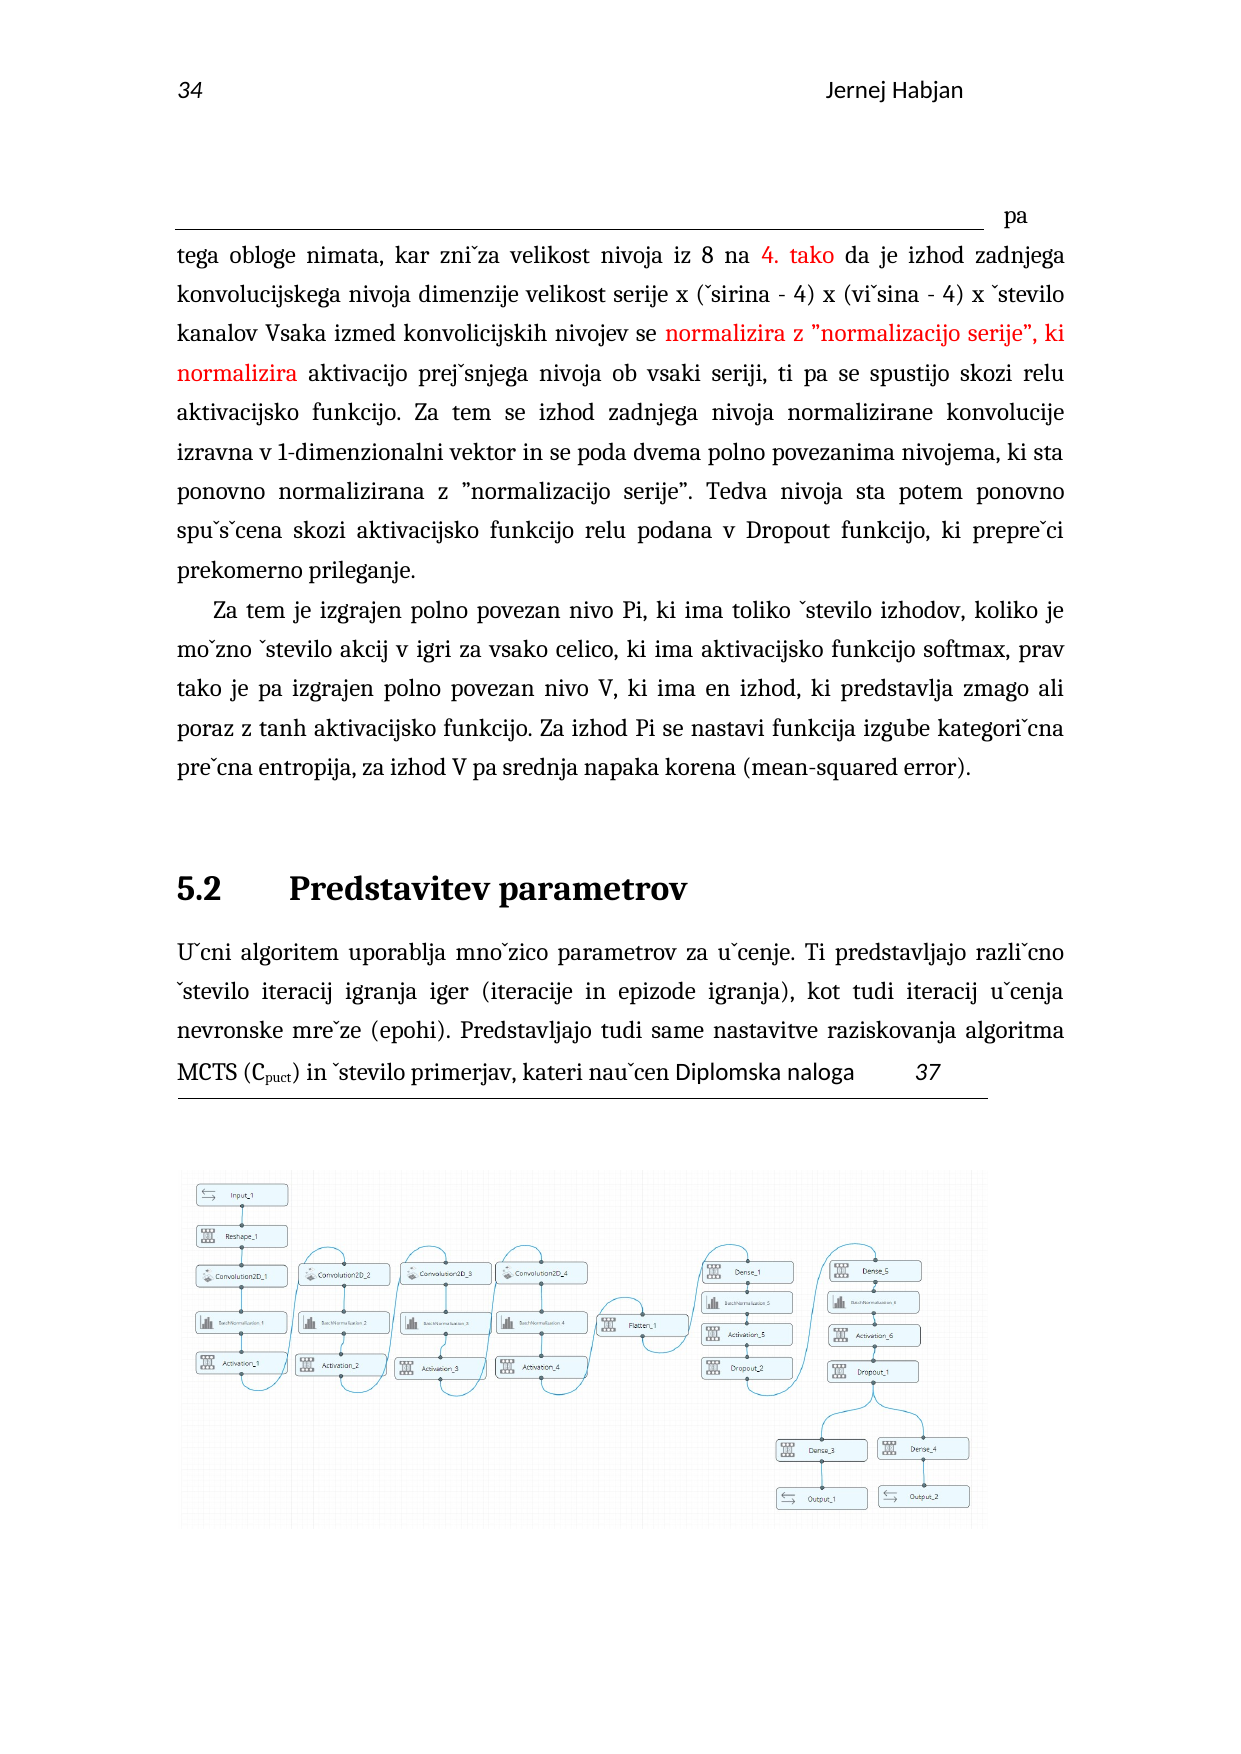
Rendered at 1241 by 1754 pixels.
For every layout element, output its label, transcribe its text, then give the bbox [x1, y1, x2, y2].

subtitle 5.2 Predstavitev parametrov [177, 869, 986, 910]
text Za tem je izgrajen polno povezan nivo Pi, ki ima toliko ˇstevilo izhodov, koliko je moˇzno ˇstevilo akcij v igri za vsako celico, ki ima aktivacijsko funkcijo softmax, prav tako je pa izgrajen polno povezan nivo V, ki ima en izhod, ki predstavlja zmago ali poraz z tanh aktivacijsko funkcijo. Za izhod Pi se nastavi funkcija izgube kategoriˇcna preˇcna entropija, za izhod V pa srednja napaka korena (mean-squared error). [177, 596, 1065, 782]
picture [178, 1170, 988, 1529]
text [177, 201, 1065, 584]
text Uˇcni algoritem uporablja mnoˇzico parametrov za uˇcenje. Ti predstavljajo razliˇcno ˇstevilo iteracij igranja iger (iteracije in epizode igranja), kot tudi iteracij uˇcenja nevronske mreˇze (epohi). Predstavljajo tudi same nastavitve raziskovanja algoritma MCTS (Cpuct) in ˇstevilo primerjav, kateri nauˇcen Diplomska naloga 37 [177, 937, 1065, 1087]
